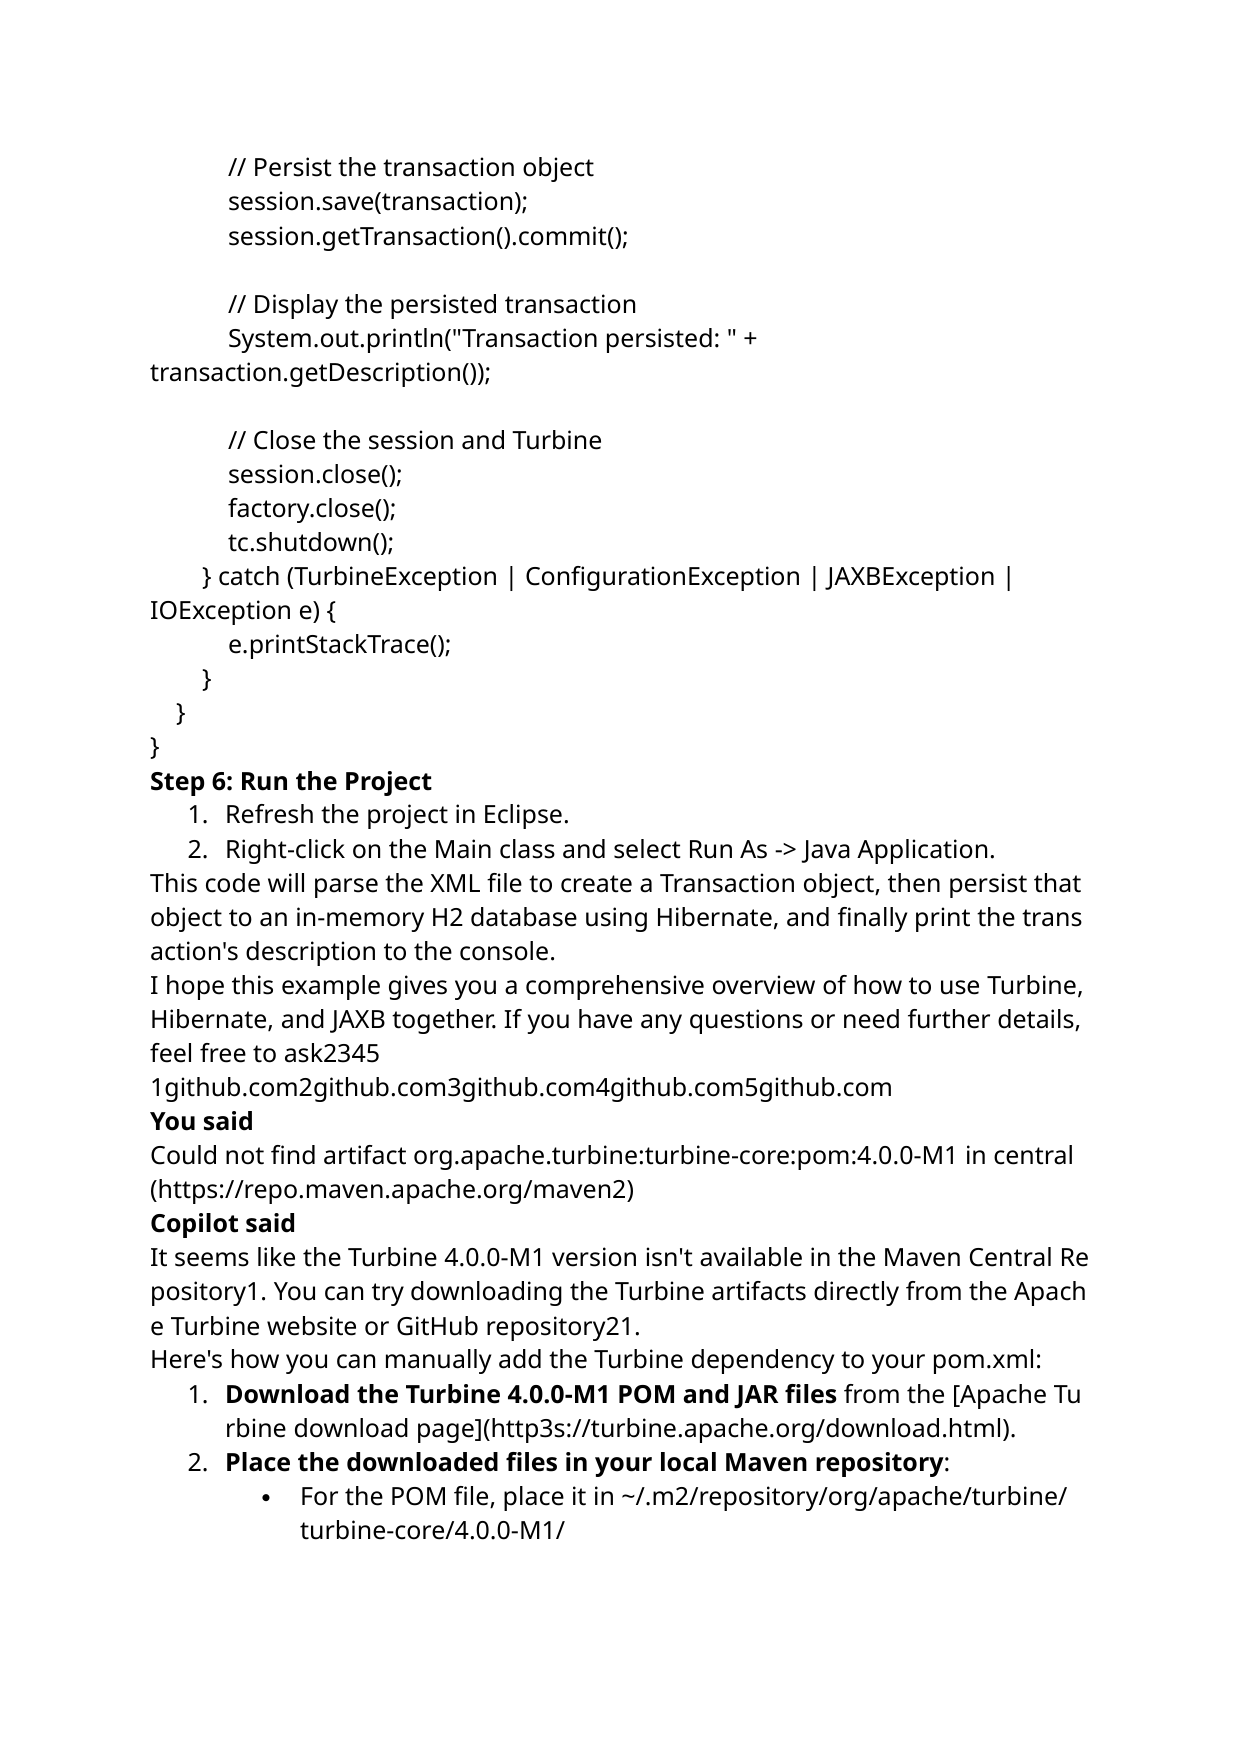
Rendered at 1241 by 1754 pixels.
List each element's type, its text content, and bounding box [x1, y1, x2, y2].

list Refresh the project in Eclipse. [187, 797, 1090, 831]
text } [150, 695, 1090, 729]
text 1github.com2github.com3github.com4github.com5github.com [150, 1070, 1090, 1104]
text // Persist the transaction object [150, 150, 1090, 184]
text } [150, 661, 1090, 695]
text System.out.println("Transaction persisted: " + transaction.getDescription()); [150, 320, 1090, 388]
text Here's how you can manually add the Turbine dependency to your pom.xml: [150, 1342, 1090, 1376]
text You said [150, 1104, 1090, 1138]
text I hope this example gives you a comprehensive overview of how to use Turbine, Hibernate, and JAXB together. If you have any questions or need further details, feel free to ask2345 [150, 967, 1090, 1070]
list Right-click on the Main class and select Run As -> Java Application. [187, 831, 1090, 865]
text } catch (TurbineException | ConfigurationException | JAXBException | IOException e) { [150, 559, 1090, 627]
text // Close the session and Turbine [150, 422, 1090, 457]
text session.getTransaction().commit(); [150, 218, 1090, 252]
text factory.close(); [150, 491, 1090, 525]
text e.printStackTrace(); [150, 627, 1090, 661]
list Place the downloaded files in your local Maven repository: [187, 1444, 1090, 1478]
list Download the Turbine 4.0.0-M1 POM and JAR files from the [Apache Turbine download page](http3s://turbine.apache.org/download.html). [187, 1376, 1090, 1444]
text Could not find artifact org.apache.turbine:turbine-core:pom:4.0.0-M1 in central (https://repo.maven.apache.org/maven2) [150, 1138, 1090, 1206]
text tc.shutdown(); [150, 525, 1090, 559]
text Copilot said [150, 1206, 1090, 1240]
list For the POM file, place it in ~/.m2/repository/org/apache/turbine/turbine-core/4.0.0-M1/ [262, 1478, 1090, 1547]
text } [150, 729, 1090, 763]
text Step 6: Run the Project [150, 763, 1090, 797]
text This code will parse the XML file to create a Transaction object, then persist that object to an in-memory H2 database using Hibernate, and finally print the transaction's description to the console. [150, 865, 1090, 967]
text session.close(); [150, 457, 1090, 491]
text It seems like the Turbine 4.0.0-M1 version isn't available in the Maven Central Repository1. You can try downloading the Turbine artifacts directly from the Apache Turbine website or GitHub repository21. [150, 1240, 1090, 1342]
text // Display the persisted transaction [150, 286, 1090, 320]
text session.save(transaction); [150, 184, 1090, 218]
